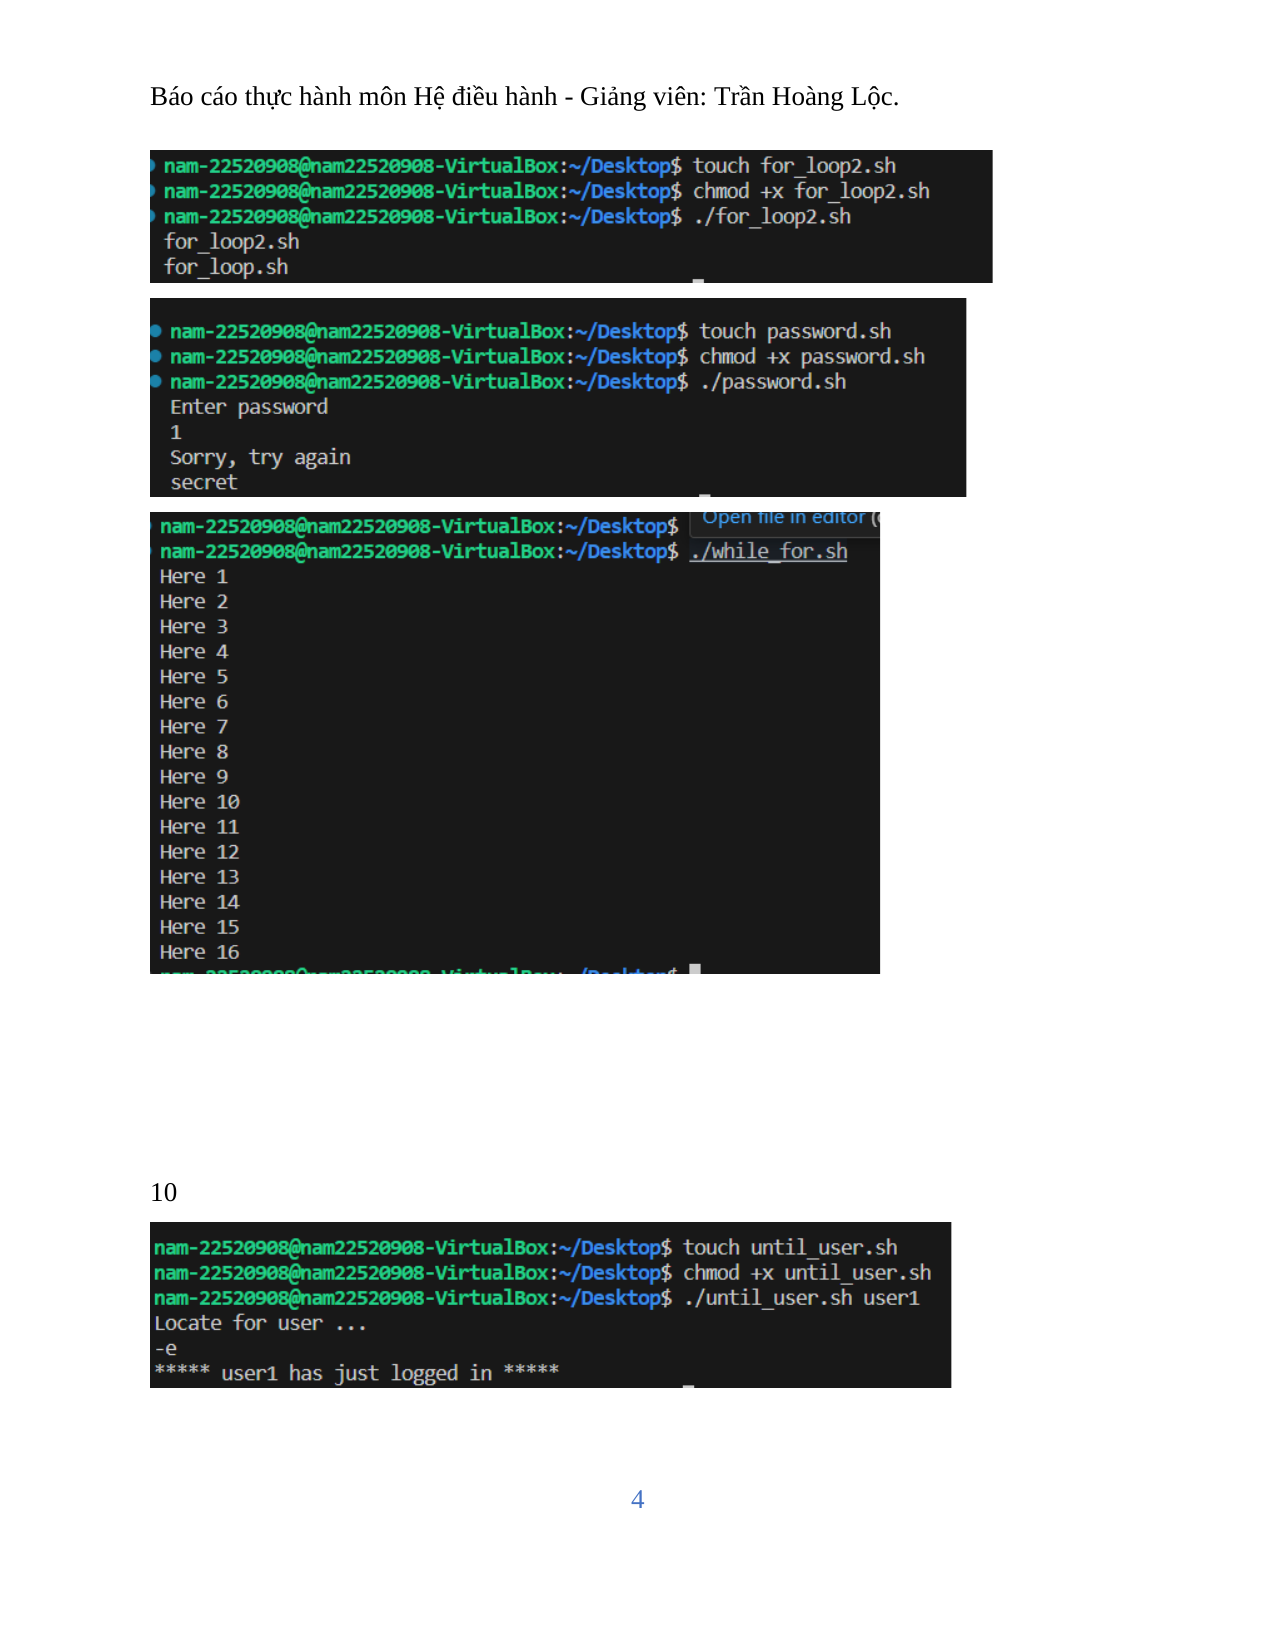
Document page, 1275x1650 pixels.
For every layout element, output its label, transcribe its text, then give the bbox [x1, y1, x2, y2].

picture [150, 1222, 952, 1388]
picture [150, 150, 993, 283]
picture [150, 512, 880, 974]
text 10 [150, 1176, 1125, 1207]
picture [150, 298, 967, 497]
